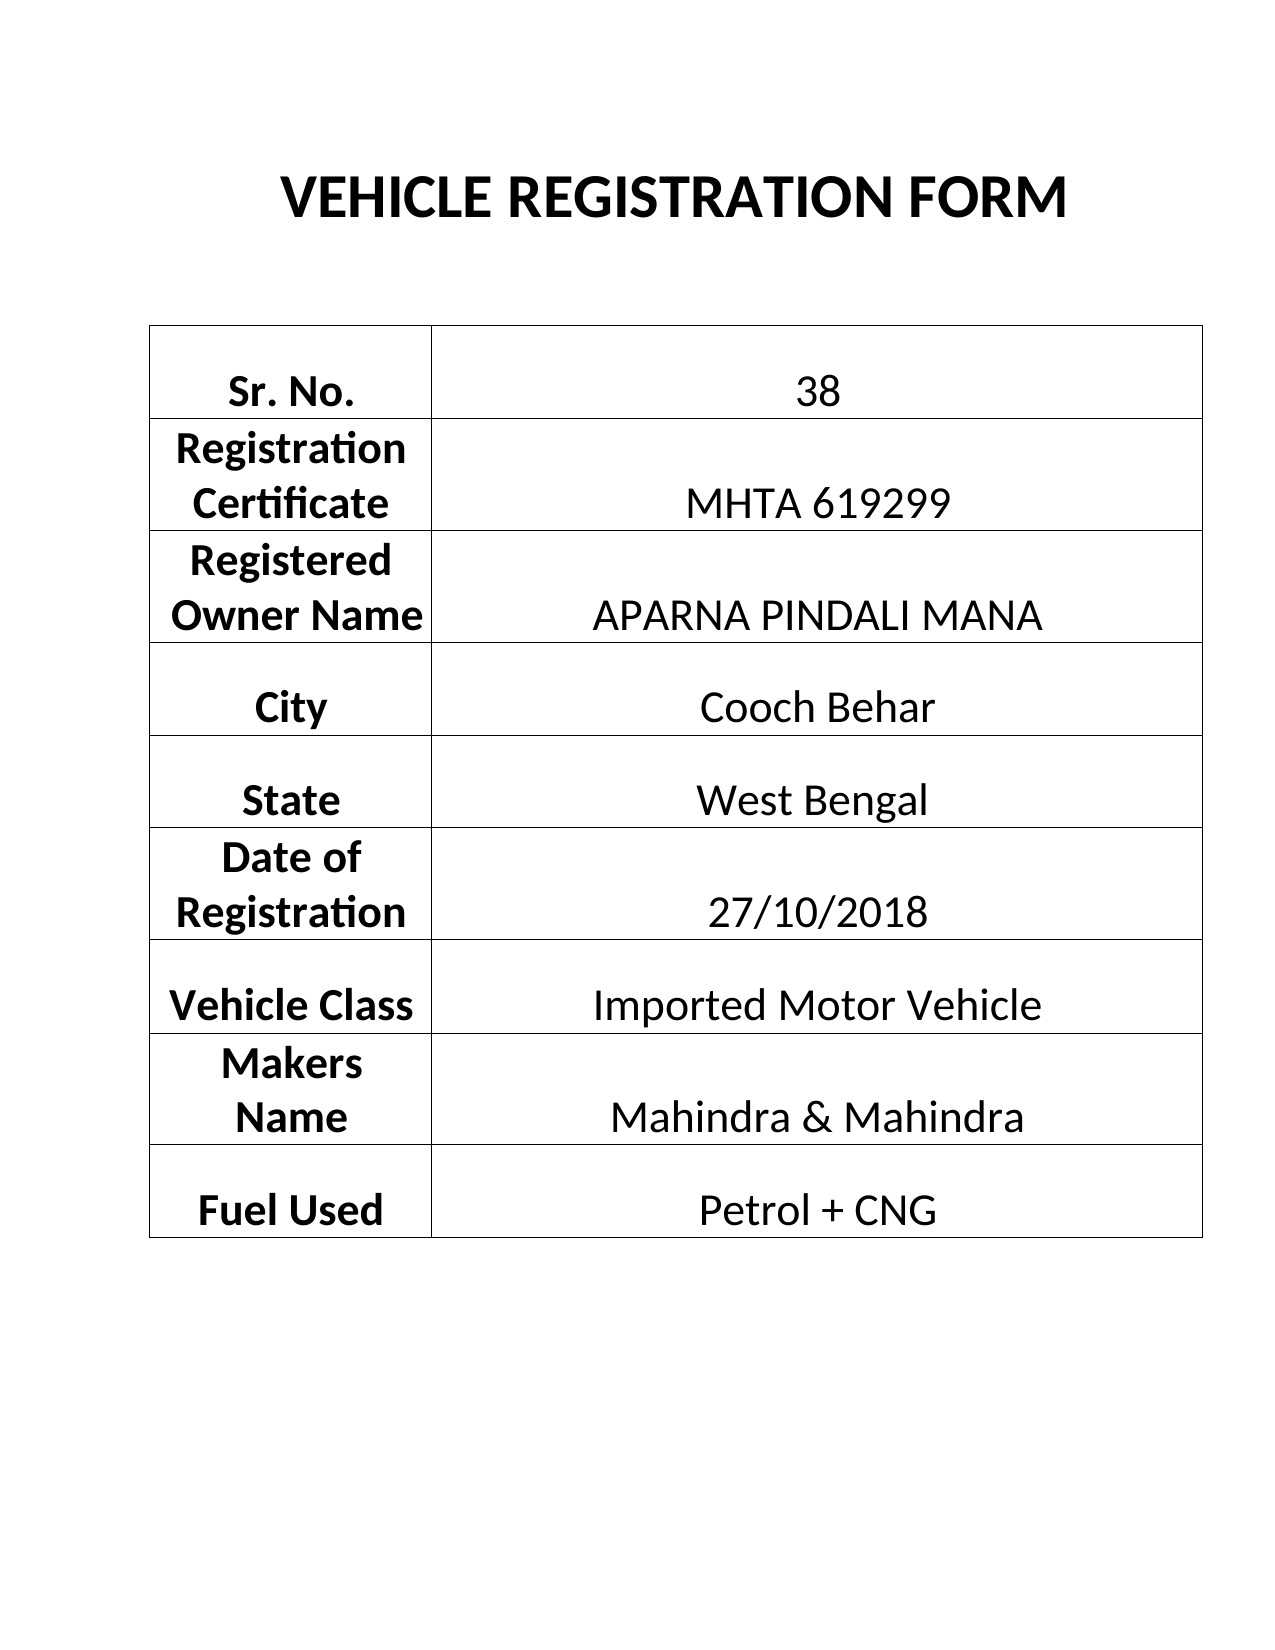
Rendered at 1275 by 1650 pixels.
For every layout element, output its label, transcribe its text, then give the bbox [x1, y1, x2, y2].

table_cell Vehicle Class [150, 940, 431, 1032]
text VEHICLE REGISTRATION FORM [278, 156, 1071, 233]
table_cell City [150, 643, 431, 734]
table_header 38 [432, 326, 1202, 418]
table_cell Cooch Behar [432, 643, 1202, 734]
table_cell Makers Name [150, 1034, 431, 1144]
table_cell Imported Motor Vehicle [432, 940, 1202, 1032]
table_cell West Bengal [432, 736, 1202, 827]
table_cell APARNA PINDALI MANA [432, 531, 1202, 642]
table_cell MHTA 619299 [432, 419, 1202, 530]
table_cell Mahindra & Mahindra [432, 1034, 1202, 1144]
table_cell Fuel Used [150, 1145, 431, 1237]
table_cell Date of Registration [150, 828, 431, 939]
table_cell Registered Owner Name [150, 531, 431, 642]
table_cell Registration Certificate [150, 419, 431, 530]
table_cell State [150, 736, 431, 827]
table_cell Petrol + CNG [432, 1145, 1202, 1237]
table_cell 27/10/2018 [432, 828, 1202, 939]
table_header Sr. No. [150, 326, 431, 418]
